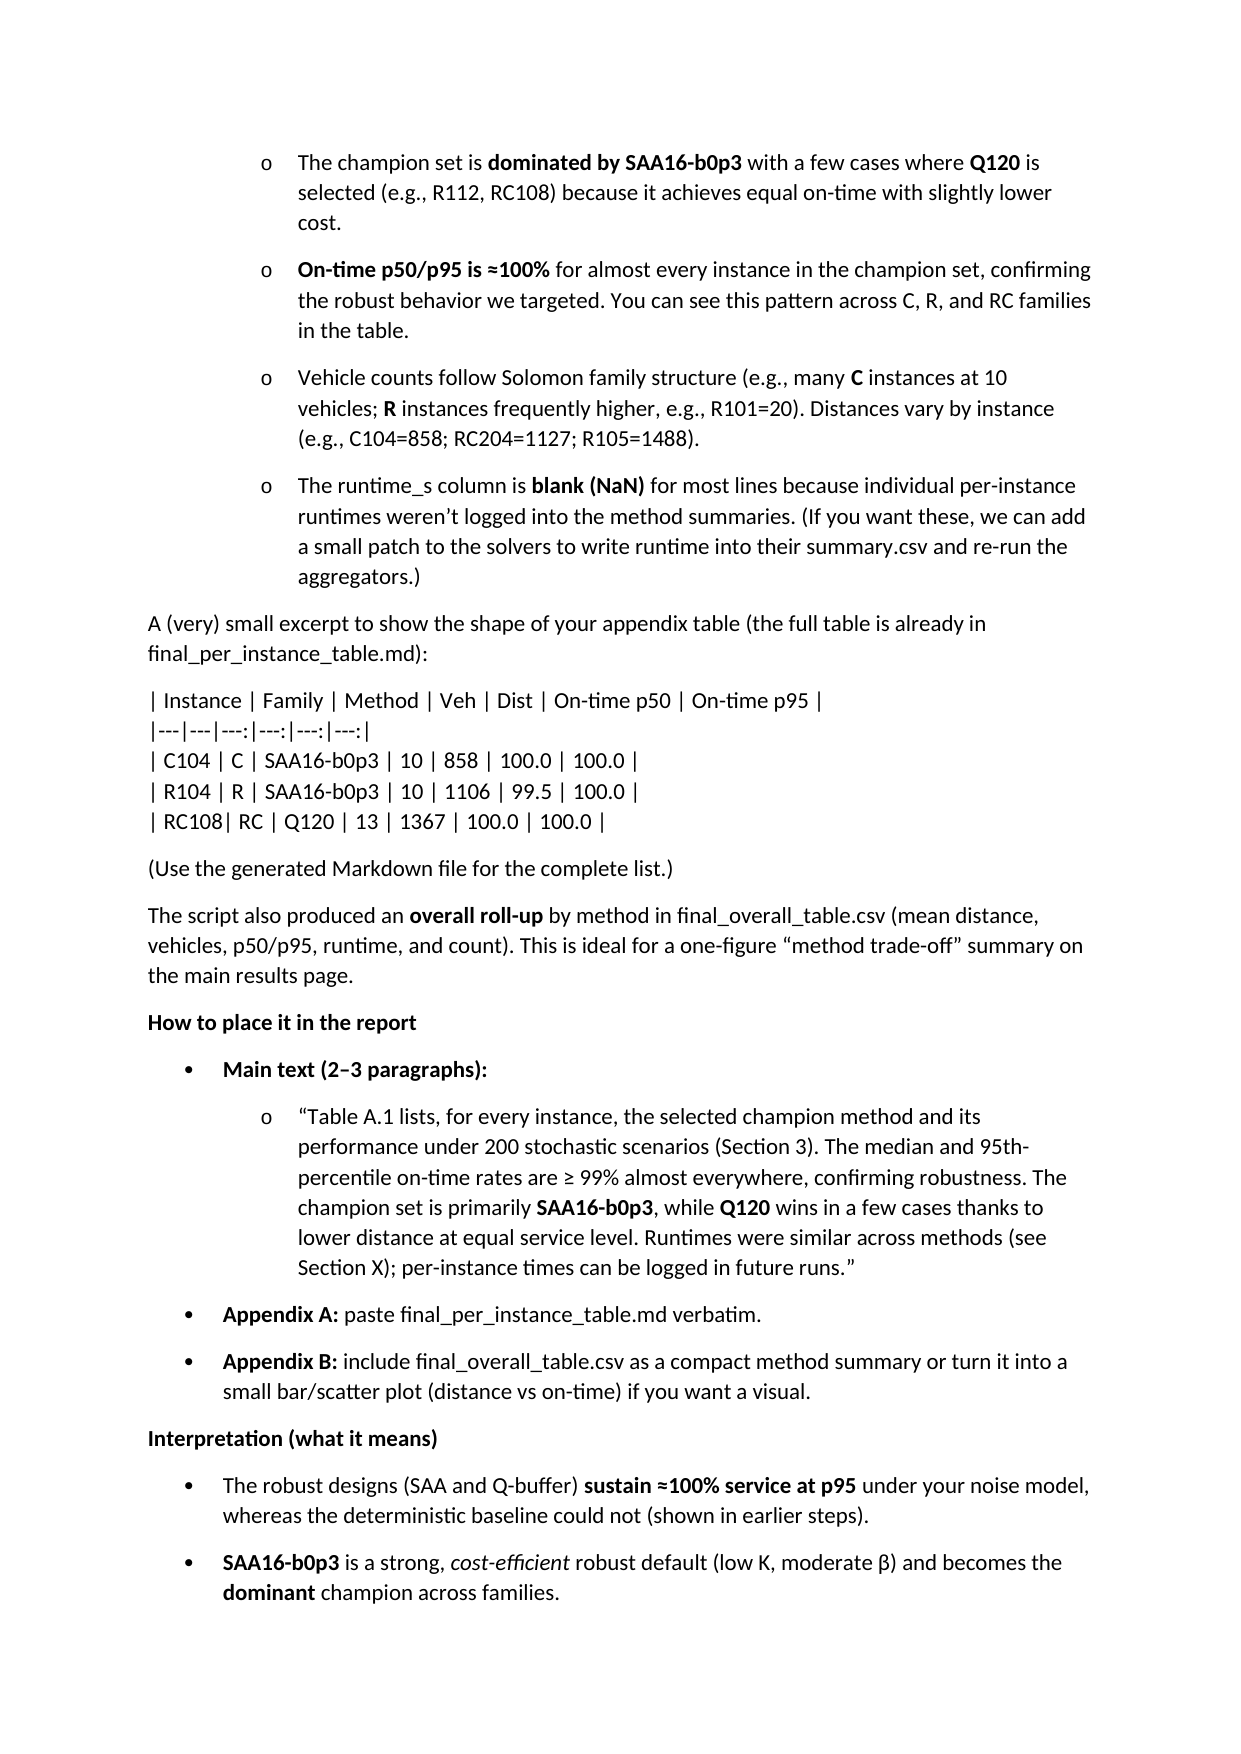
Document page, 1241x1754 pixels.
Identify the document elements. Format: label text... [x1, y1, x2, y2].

list SAA16-b0p3 is a strong, cost-efficient robust default (low K, moderate β) and becomes the dominant champion across families. [185, 1548, 1093, 1606]
list The robust designs (SAA and Q-buffer) sustain ≈100% service at p95 under your noise model, whereas the deterministic baseline could not (shown in earlier steps). [185, 1471, 1093, 1529]
text The script also produced an overall roll-up by method in final_overall_table.csv (mean distance, vehicles, p50/p95, runtime, and count). This is ideal for a one-figure “method trade-off” summary on the main results page. [148, 901, 1093, 989]
list On-time p50/p95 is ≈100% for almost every instance in the champion set, confirming the robust behavior we targeted. You can see this pattern across C, R, and RC families in the table. [260, 255, 1093, 344]
text | Instance | Family | Method | Veh | Dist | On-time p50 | On-time p95 | |---|---|---:|---:|---:|---:| | C104 | C | SAA16-b0p3 | 10 | 858 | 100.0 | 100.0 | | R104 | R | SAA16-b0p3 | 10 | 1106 | 99.5 | 100.0 | | RC108| RC | Q120 | 13 | 1367 | 100.0 | 100.0 | [148, 686, 1093, 835]
list The runtime_s column is blank (NaN) for most lines because individual per-instance runtimes weren’t logged into the method summaries. (If you want these, we can add a small patch to the solvers to write runtime into their summary.csv and re-run the aggregators.) [260, 471, 1093, 590]
list “Table A.1 lists, for every instance, the selected champion method and its performance under 200 stochastic scenarios (Section 3). The median and 95th-percentile on-time rates are ≥ 99% almost everywhere, confirming robustness. The champion set is primarily SAA16-b0p3, while Q120 wins in a few cases thanks to lower distance at equal service level. Runtimes were similar across methods (see Section X); per-instance times can be logged in future runs.” [260, 1102, 1093, 1281]
list The champion set is dominated by SAA16-b0p3 with a few cases where Q120 is selected (e.g., R112, RC108) because it achieves equal on-time with slightly lower cost. [260, 148, 1093, 237]
list Appendix A: paste final_per_instance_table.md verbatim. [185, 1300, 1093, 1328]
list Main text (2–3 paragraphs): [185, 1055, 1093, 1083]
text How to place it in the report [148, 1008, 1093, 1036]
text (Use the generated Markdown file for the complete list.) [148, 854, 1093, 882]
list Appendix B: include final_overall_table.csv as a compact method summary or turn it into a small bar/scatter plot (distance vs on-time) if you want a visual. [185, 1347, 1093, 1405]
text A (very) small excerpt to show the shape of your appendix table (the full table is already in final_per_instance_table.md): [148, 609, 1093, 667]
list Vehicle counts follow Solomon family structure (e.g., many C instances at 10 vehicles; R instances frequently higher, e.g., R101=20). Distances vary by instance (e.g., C104=858; RC204=1127; R105=1488). [260, 363, 1093, 452]
text Interpretation (what it means) [148, 1424, 1093, 1452]
